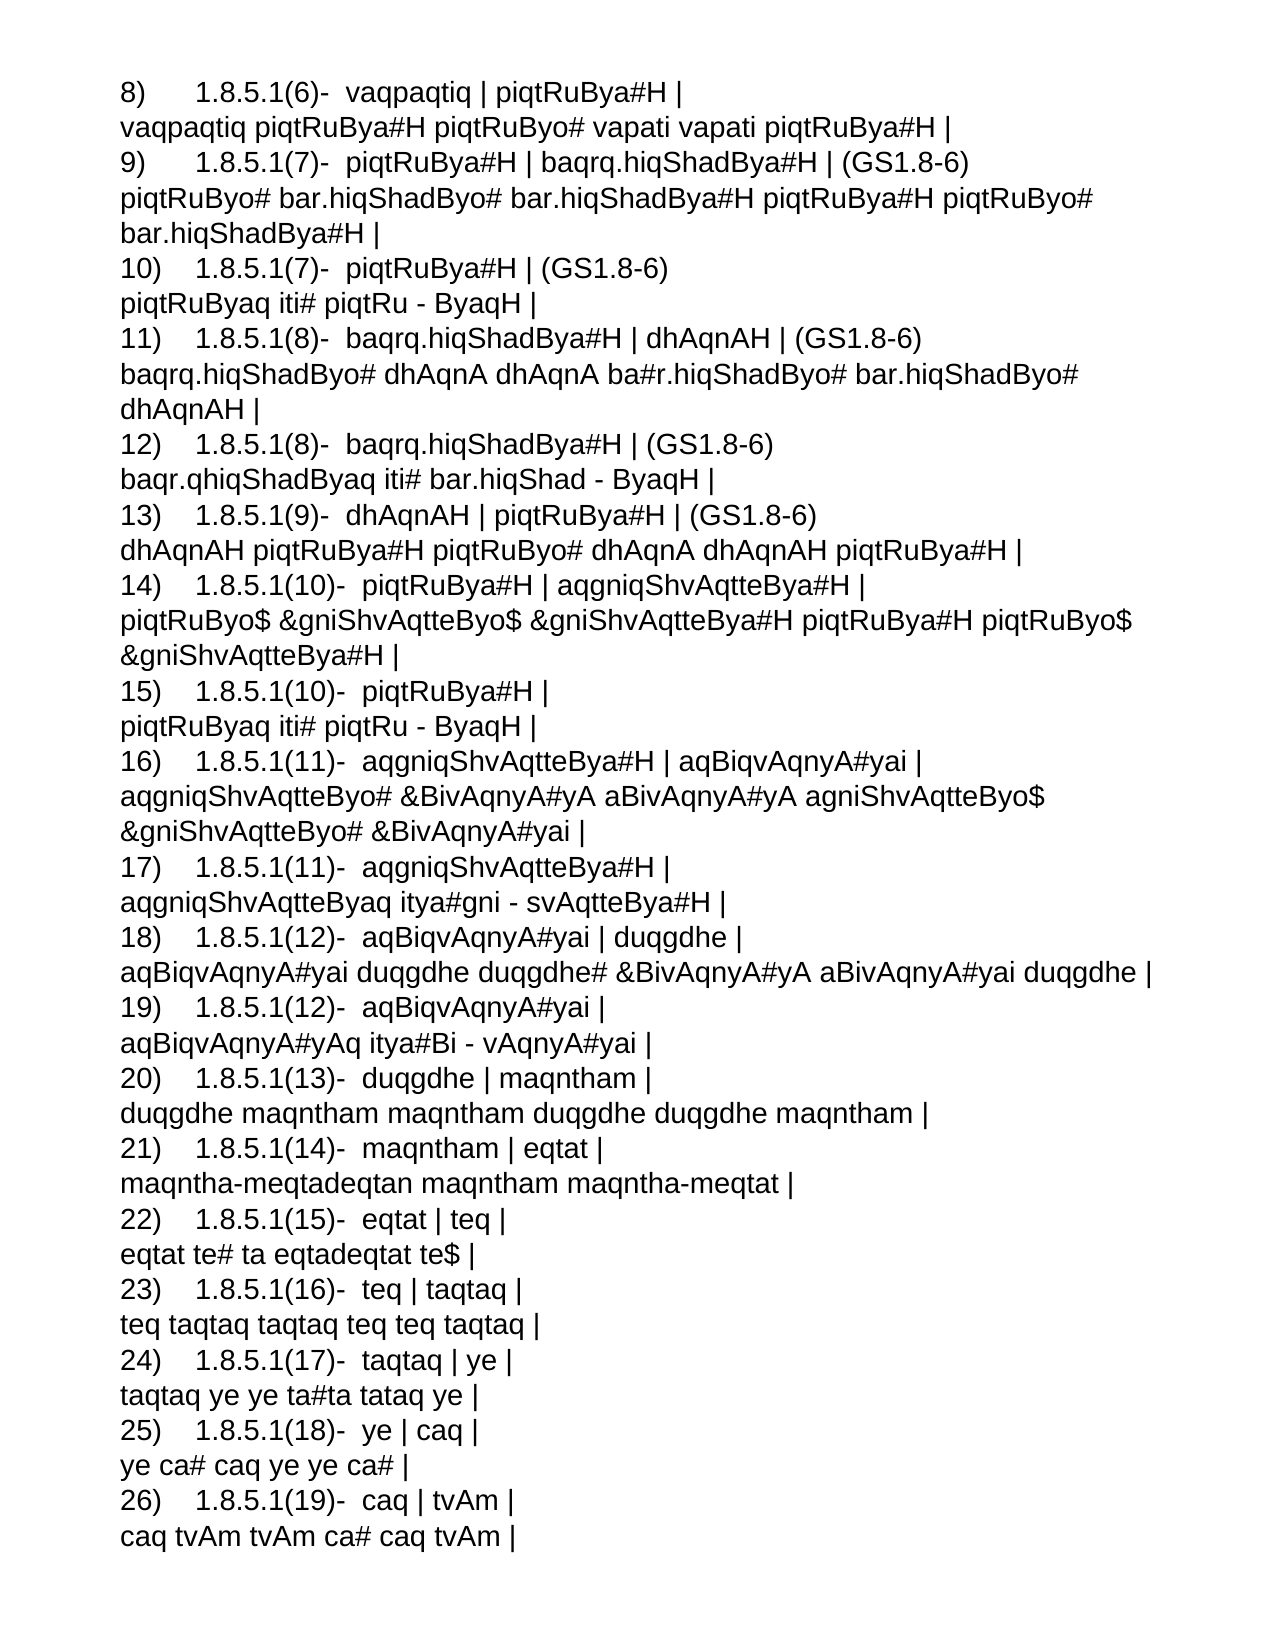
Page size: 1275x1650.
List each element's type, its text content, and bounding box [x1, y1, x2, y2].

text 16) 1.8.5.1(11)- aqgniqShvAqtteBya#H | aqBiqvAqnyA#yai | [120, 744, 1200, 777]
text 22) 1.8.5.1(15)- eqtat | teq | [120, 1202, 1200, 1235]
text baqrq.hiqShadByo# dhAqnA dhAqnA ba#r.hiqShadByo# bar.hiqShadByo# dhAqnAH | [120, 357, 1200, 425]
text 11) 1.8.5.1(8)- baqrq.hiqShadBya#H | dhAqnAH | (GS1.8-6) [120, 321, 1200, 355]
text vaqpaqtiq piqtRuBya#H piqtRuByo# vapati vapati piqtRuBya#H | [120, 110, 1200, 144]
text aqgniqShvAqtteByaq itya#gni - svAqtteBya#H | [120, 885, 1200, 918]
text baqr.qhiqShadByaq iti# bar.hiqShad - ByaqH | [120, 462, 1200, 496]
text 19) 1.8.5.1(12)- aqBiqvAqnyA#yai | [120, 990, 1200, 1024]
text 17) 1.8.5.1(11)- aqgniqShvAqtteBya#H | [120, 849, 1200, 883]
text 12) 1.8.5.1(8)- baqrq.hiqShadBya#H | (GS1.8-6) [120, 427, 1200, 461]
text teq taqtaq taqtaq teq teq taqtaq | [120, 1307, 1200, 1341]
text 21) 1.8.5.1(14)- maqntham | eqtat | [120, 1131, 1200, 1165]
text 9) 1.8.5.1(7)- piqtRuBya#H | baqrq.hiqShadBya#H | (GS1.8-6) [120, 145, 1200, 179]
text taqtaq ye ye ta#ta tataq ye | [120, 1378, 1200, 1411]
text maqntha-meqtadeqtan maqntham maqntha-meqtat | [120, 1166, 1200, 1200]
text 14) 1.8.5.1(10)- piqtRuBya#H | aqgniqShvAqtteBya#H | [120, 568, 1200, 601]
text aqgniqShvAqtteByo# &BivAqnyA#yA aBivAqnyA#yA agniShvAqtteByo$ &gniShvAqtteByo# &BivAqnyA#yai | [120, 779, 1200, 848]
text piqtRuByo$ &gniShvAqtteByo$ &gniShvAqtteBya#H piqtRuBya#H piqtRuByo$ &gniShvAqtteBya#H | [120, 603, 1200, 672]
text aqBiqvAqnyA#yai duqgdhe duqgdhe# &BivAqnyA#yA aBivAqnyA#yai duqgdhe | [120, 955, 1200, 989]
text ye ca# caq ye ye ca# | [120, 1448, 1200, 1482]
text piqtRuByo# bar.hiqShadByo# bar.hiqShadBya#H piqtRuBya#H piqtRuByo# bar.hiqShadBya#H | [120, 181, 1200, 249]
text aqBiqvAqnyA#yAq itya#Bi - vAqnyA#yai | [120, 1026, 1200, 1059]
text 24) 1.8.5.1(17)- taqtaq | ye | [120, 1342, 1200, 1376]
text 15) 1.8.5.1(10)- piqtRuBya#H | [120, 673, 1200, 707]
text 8) 1.8.5.1(6)- vaqpaqtiq | piqtRuBya#H | [120, 75, 1200, 108]
text 26) 1.8.5.1(19)- caq | tvAm | [120, 1483, 1200, 1517]
text dhAqnAH piqtRuBya#H piqtRuByo# dhAqnA dhAqnAH piqtRuBya#H | [120, 533, 1200, 566]
text 23) 1.8.5.1(16)- teq | taqtaq | [120, 1272, 1200, 1306]
text piqtRuByaq iti# piqtRu - ByaqH | [120, 286, 1200, 320]
text duqgdhe maqntham maqntham duqgdhe duqgdhe maqntham | [120, 1096, 1200, 1129]
text 18) 1.8.5.1(12)- aqBiqvAqnyA#yai | duqgdhe | [120, 920, 1200, 953]
text 25) 1.8.5.1(18)- ye | caq | [120, 1413, 1200, 1446]
text piqtRuByaq iti# piqtRu - ByaqH | [120, 709, 1200, 742]
text caq tvAm tvAm ca# caq tvAm | [120, 1518, 1200, 1552]
text 10) 1.8.5.1(7)- piqtRuBya#H | (GS1.8-6) [120, 251, 1200, 284]
text eqtat te# ta eqtadeqtat te$ | [120, 1237, 1200, 1270]
text 20) 1.8.5.1(13)- duqgdhe | maqntham | [120, 1061, 1200, 1094]
text 13) 1.8.5.1(9)- dhAqnAH | piqtRuBya#H | (GS1.8-6) [120, 497, 1200, 531]
